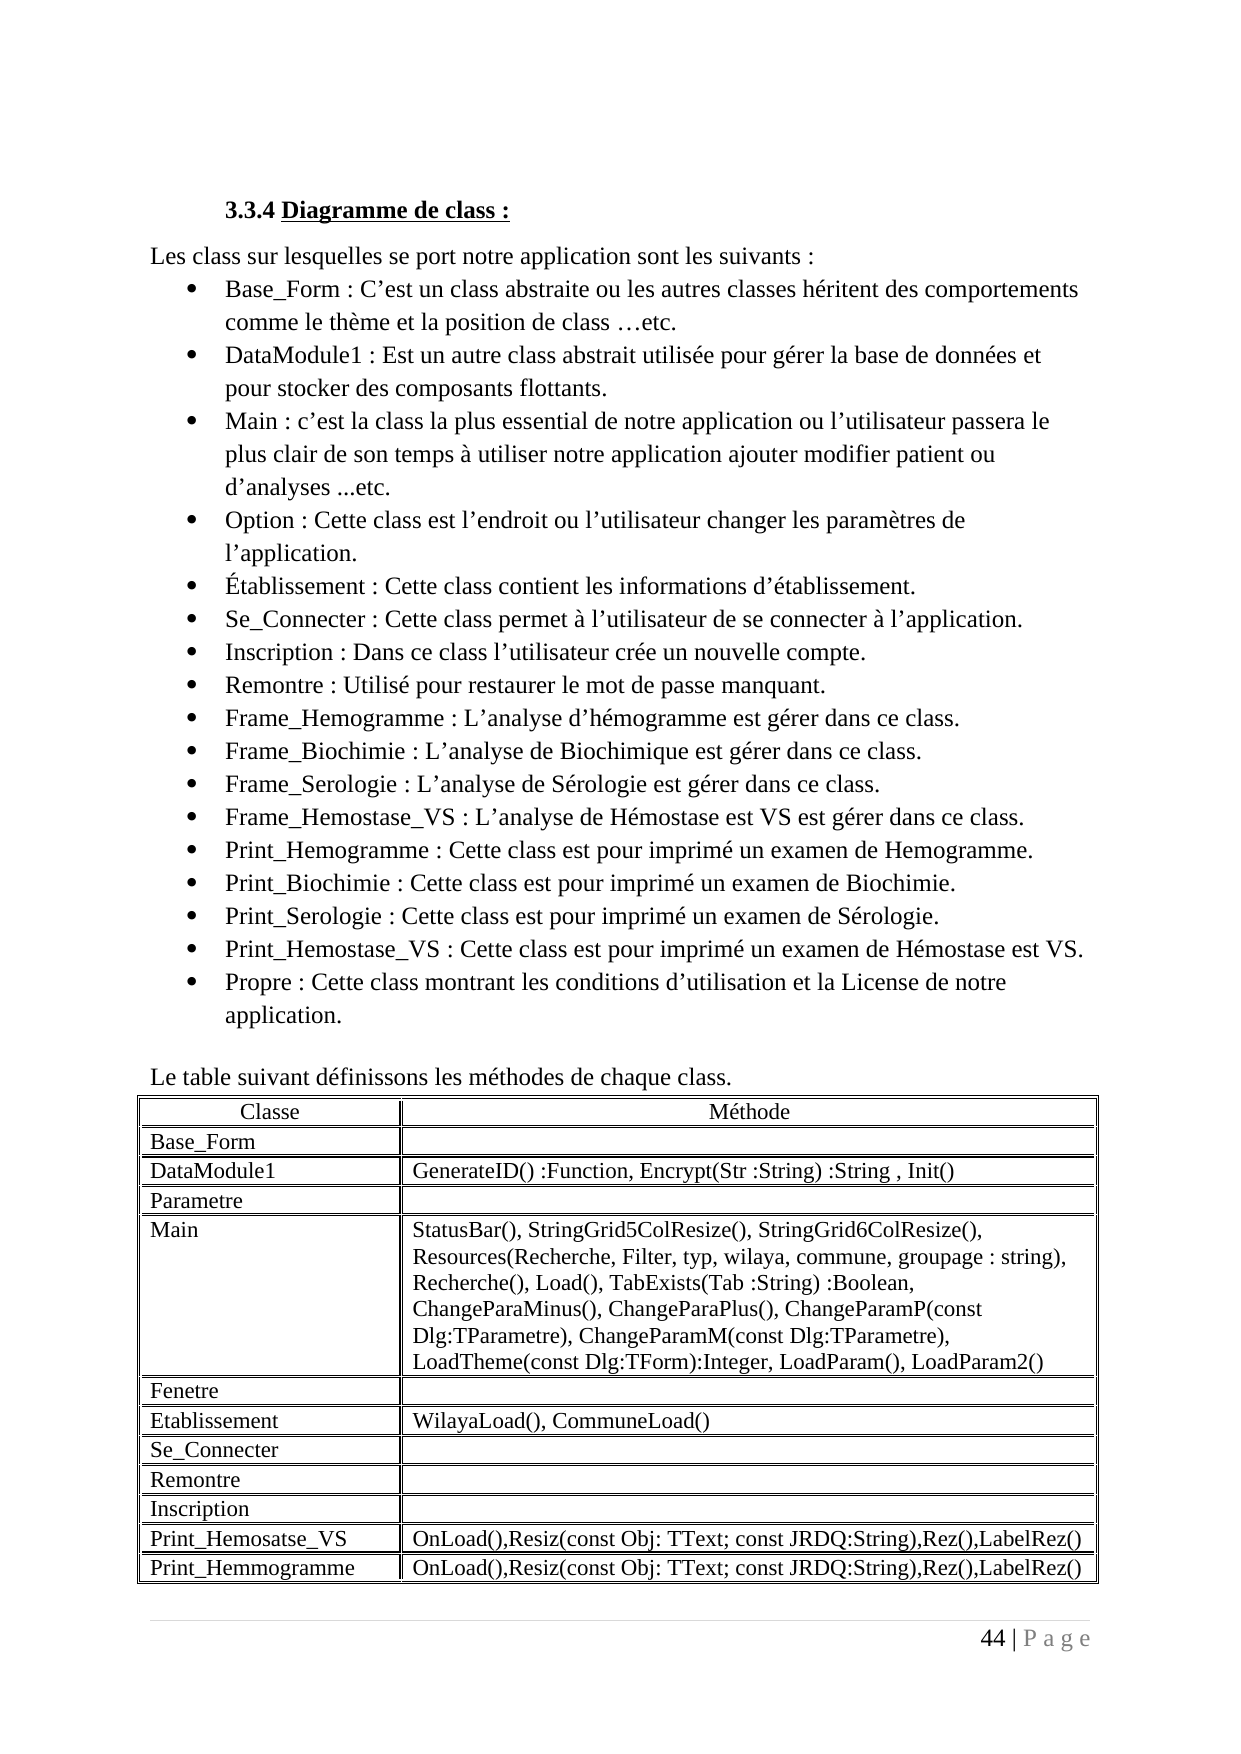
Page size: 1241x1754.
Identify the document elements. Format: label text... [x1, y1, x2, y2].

table_cell [403, 1375, 1096, 1404]
table_cell StatusBar(), StringGrid5ColResize(), StringGrid6ColResize(), Resources(Recherche, Filter, typ, wilaya, commune, groupage : string), Recherche(), Load(), TabExists(Tab :String) :Boolean, ChangeParaMinus(), ChangeParaPlus(), ChangeParamP(const Dlg:TParametre), ChangeParamM(const Dlg:TParametre), LoadTheme(const Dlg:TForm):Integer, LoadParam(), LoadParam2() [401, 1213, 1098, 1374]
list Établissement : Cette class contient les informations d’établissement. [187, 571, 1090, 600]
table_cell Etablissement [139, 1404, 401, 1433]
text Diagramme de class : [225, 196, 1090, 224]
table_cell OnLoad(),Resiz(const Obj: TText; const JRDQ:String),Rez(),LabelRez() [403, 1522, 1096, 1551]
table_header Méthode [401, 1099, 1096, 1125]
list Main : c’est la class la plus essential de notre application ou l’utilisateur passera le plus clair de son temps à utiliser notre application ajouter modifier patient ou d’analyses ...etc. [187, 406, 1090, 501]
list Base_Form : C’est un class abstraite ou les autres classes héritent des comportements comme le thème et la position de class …etc. [187, 274, 1090, 336]
list Remontre : Utilisé pour restaurer le mot de passe manquant. [187, 670, 1090, 699]
table_cell [403, 1125, 1096, 1154]
table_cell DataModule1 [139, 1154, 401, 1184]
list Frame_Hemostase_VS : L’analyse de Hémostase est VS est gérer dans ce class. [187, 802, 1090, 831]
list Option : Cette class est l’endroit ou l’utilisateur changer les paramètres de l’application. [187, 505, 1090, 567]
list Propre : Cette class montrant les conditions d’utilisation et la License de notre application. [187, 967, 1090, 1029]
list Print_Biochimie : Cette class est pour imprimé un examen de Biochimie. [187, 868, 1090, 897]
table_cell Fenetre [140, 1375, 400, 1404]
text Les class sur lesquelles se port notre application sont les suivants : [150, 241, 1090, 270]
table_cell Base_Form [140, 1125, 400, 1154]
list Print_Hemogramme : Cette class est pour imprimé un examen de Hemogramme. [187, 835, 1090, 864]
table_cell Se_Connecter [140, 1434, 400, 1463]
table_cell Main [139, 1213, 401, 1374]
table_cell WilayaLoad(), CommuneLoad() [401, 1404, 1098, 1433]
table_cell Inscription [140, 1493, 400, 1522]
text Le table suivant définissons les méthodes de chaque class. [150, 1062, 1090, 1091]
table_cell Print_Hemmogramme [140, 1551, 401, 1581]
table_cell OnLoad(),Resiz(const Obj: TText; const JRDQ:String),Rez(),LabelRez() [401, 1551, 1096, 1581]
list Frame_Hemogramme : L’analyse d’hémogramme est gérer dans ce class. [187, 703, 1090, 732]
list Frame_Biochimie : L’analyse de Biochimique est gérer dans ce class. [187, 736, 1090, 765]
list Print_Serologie : Cette class est pour imprimé un examen de Sérologie. [187, 901, 1090, 930]
list Inscription : Dans ce class l’utilisateur crée un nouvelle compte. [187, 637, 1090, 666]
table_cell [403, 1184, 1096, 1213]
table_cell Remontre [139, 1463, 401, 1492]
table_cell Print_Hemosatse_VS [140, 1522, 400, 1551]
table_cell [403, 1493, 1096, 1522]
table_cell [403, 1434, 1096, 1463]
table_cell GenerateID() :Function, Encrypt(Str :String) :String , Init() [401, 1154, 1098, 1184]
table_cell [401, 1463, 1098, 1492]
list Frame_Serologie : L’analyse de Sérologie est gérer dans ce class. [187, 769, 1090, 798]
table_header Classe [140, 1099, 401, 1125]
list Print_Hemostase_VS : Cette class est pour imprimé un examen de Hémostase est VS. [187, 934, 1090, 963]
table_cell Parametre [140, 1184, 400, 1213]
list DataModule1 : Est un autre class abstrait utilisée pour gérer la base de données et pour stocker des composants flottants. [187, 340, 1090, 402]
list Se_Connecter : Cette class permet à l’utilisateur de se connecter à l’application. [187, 604, 1090, 633]
